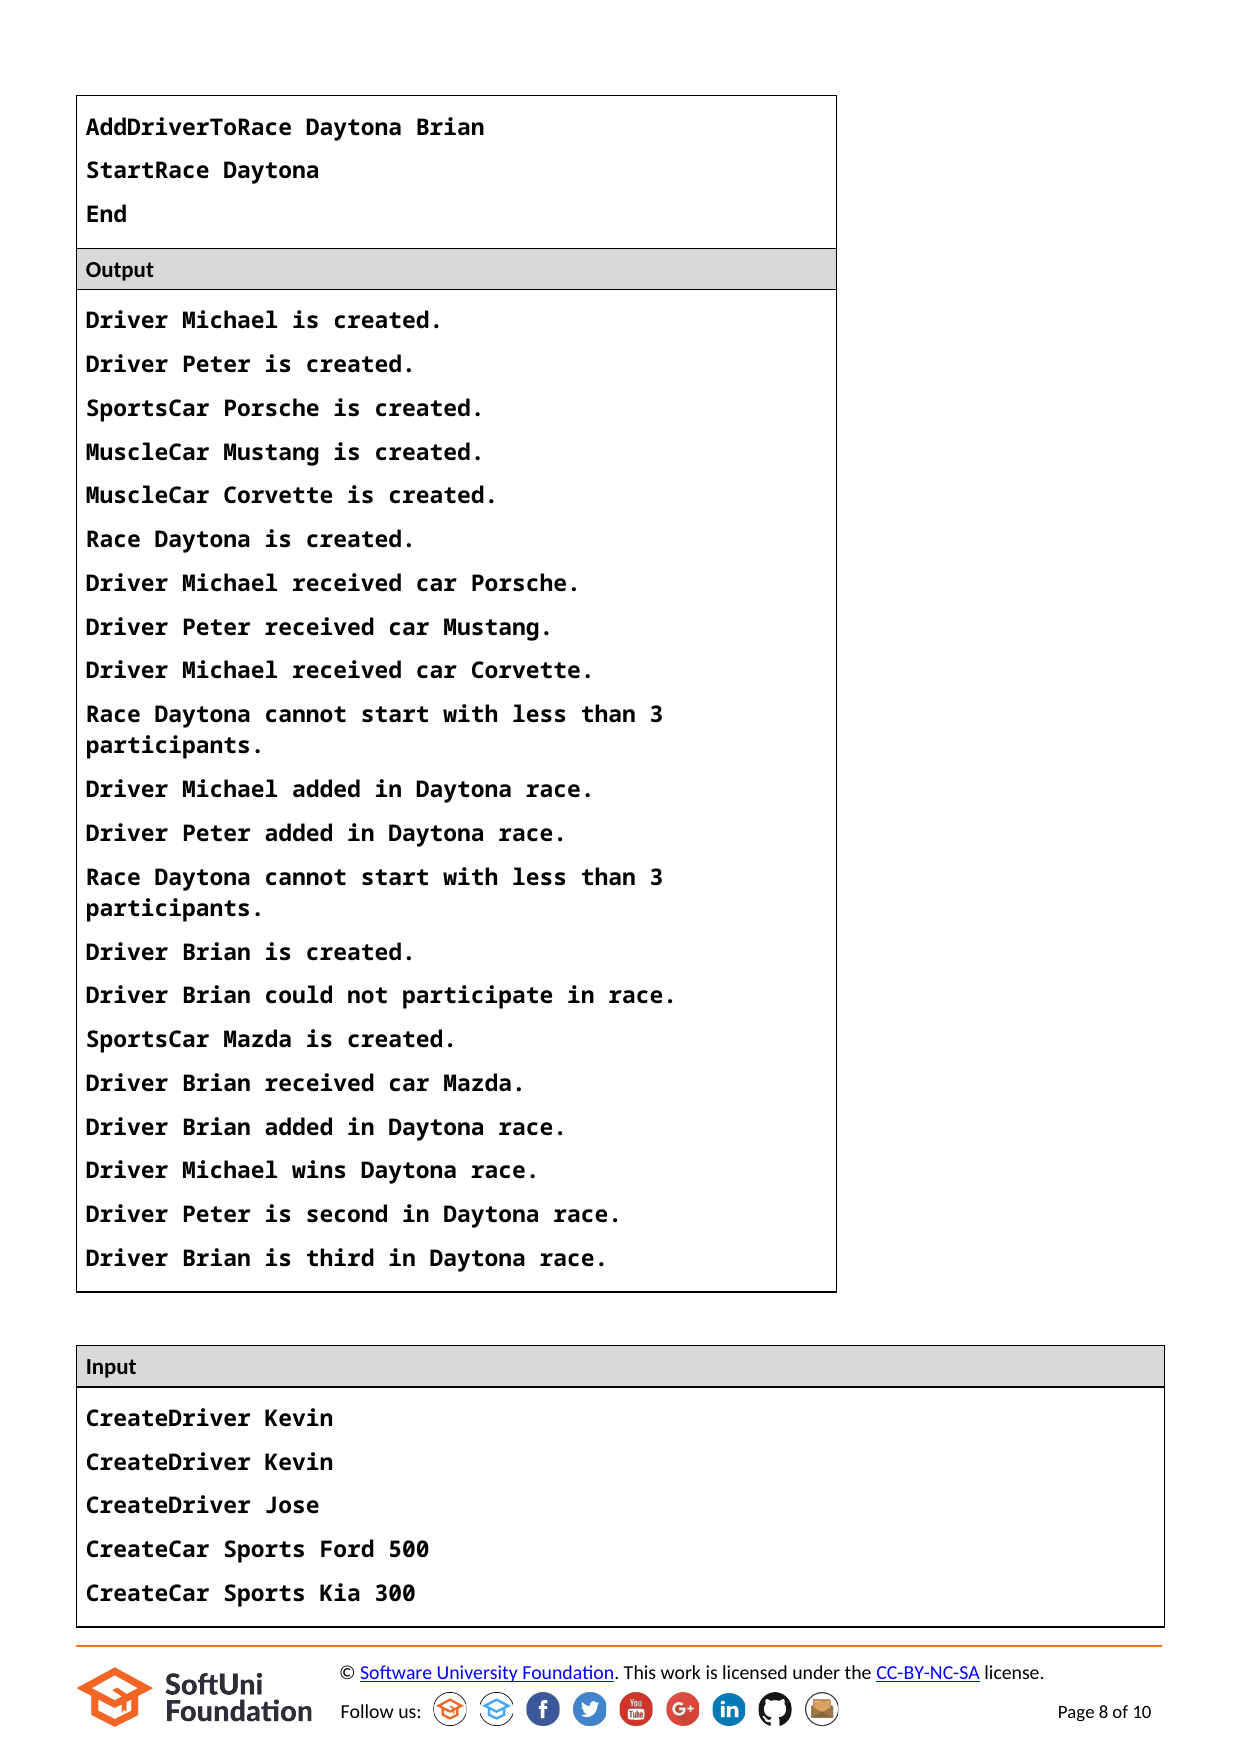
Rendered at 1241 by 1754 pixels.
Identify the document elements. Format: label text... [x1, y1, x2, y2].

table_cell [77, 96, 836, 248]
picture [712, 1693, 722, 1703]
picture [727, 1707, 738, 1717]
table_cell Driver Michael is created. Driver Peter is created. SportsCar Porsche is created. MuscleCar Mustang is created. MuscleCar Corvette is created. Race Daytona is created. Driver Michael received car Porsche. Driver Peter received car Mustang. Driver Michael received car Corvette. Race Daytona cannot start with less than 3 participants. Driver Michael added in Daytona race. Driver Peter added in Daytona race. Race Daytona cannot start with less than 3 participants. Driver Brian is created. Driver Brian could not participate in race. SportsCar Mazda is created. Driver Brian received car Mazda. Driver Brian added in Daytona race. Driver Michael wins Daytona race. Driver Peter is second in Daytona race. Driver Brian is third in Daytona race. [77, 290, 836, 1291]
picture [480, 1692, 513, 1726]
picture [619, 1692, 653, 1726]
picture [526, 1692, 560, 1726]
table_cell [77, 1388, 1164, 1626]
table_cell Output [77, 249, 836, 289]
table_header Input [77, 1346, 1164, 1386]
picture [573, 1692, 607, 1726]
picture [736, 1693, 746, 1703]
picture [433, 1692, 467, 1726]
picture [758, 1692, 792, 1726]
picture [712, 1716, 722, 1726]
picture [805, 1692, 839, 1726]
picture [736, 1716, 746, 1726]
picture [76, 1667, 312, 1727]
picture [666, 1692, 700, 1726]
